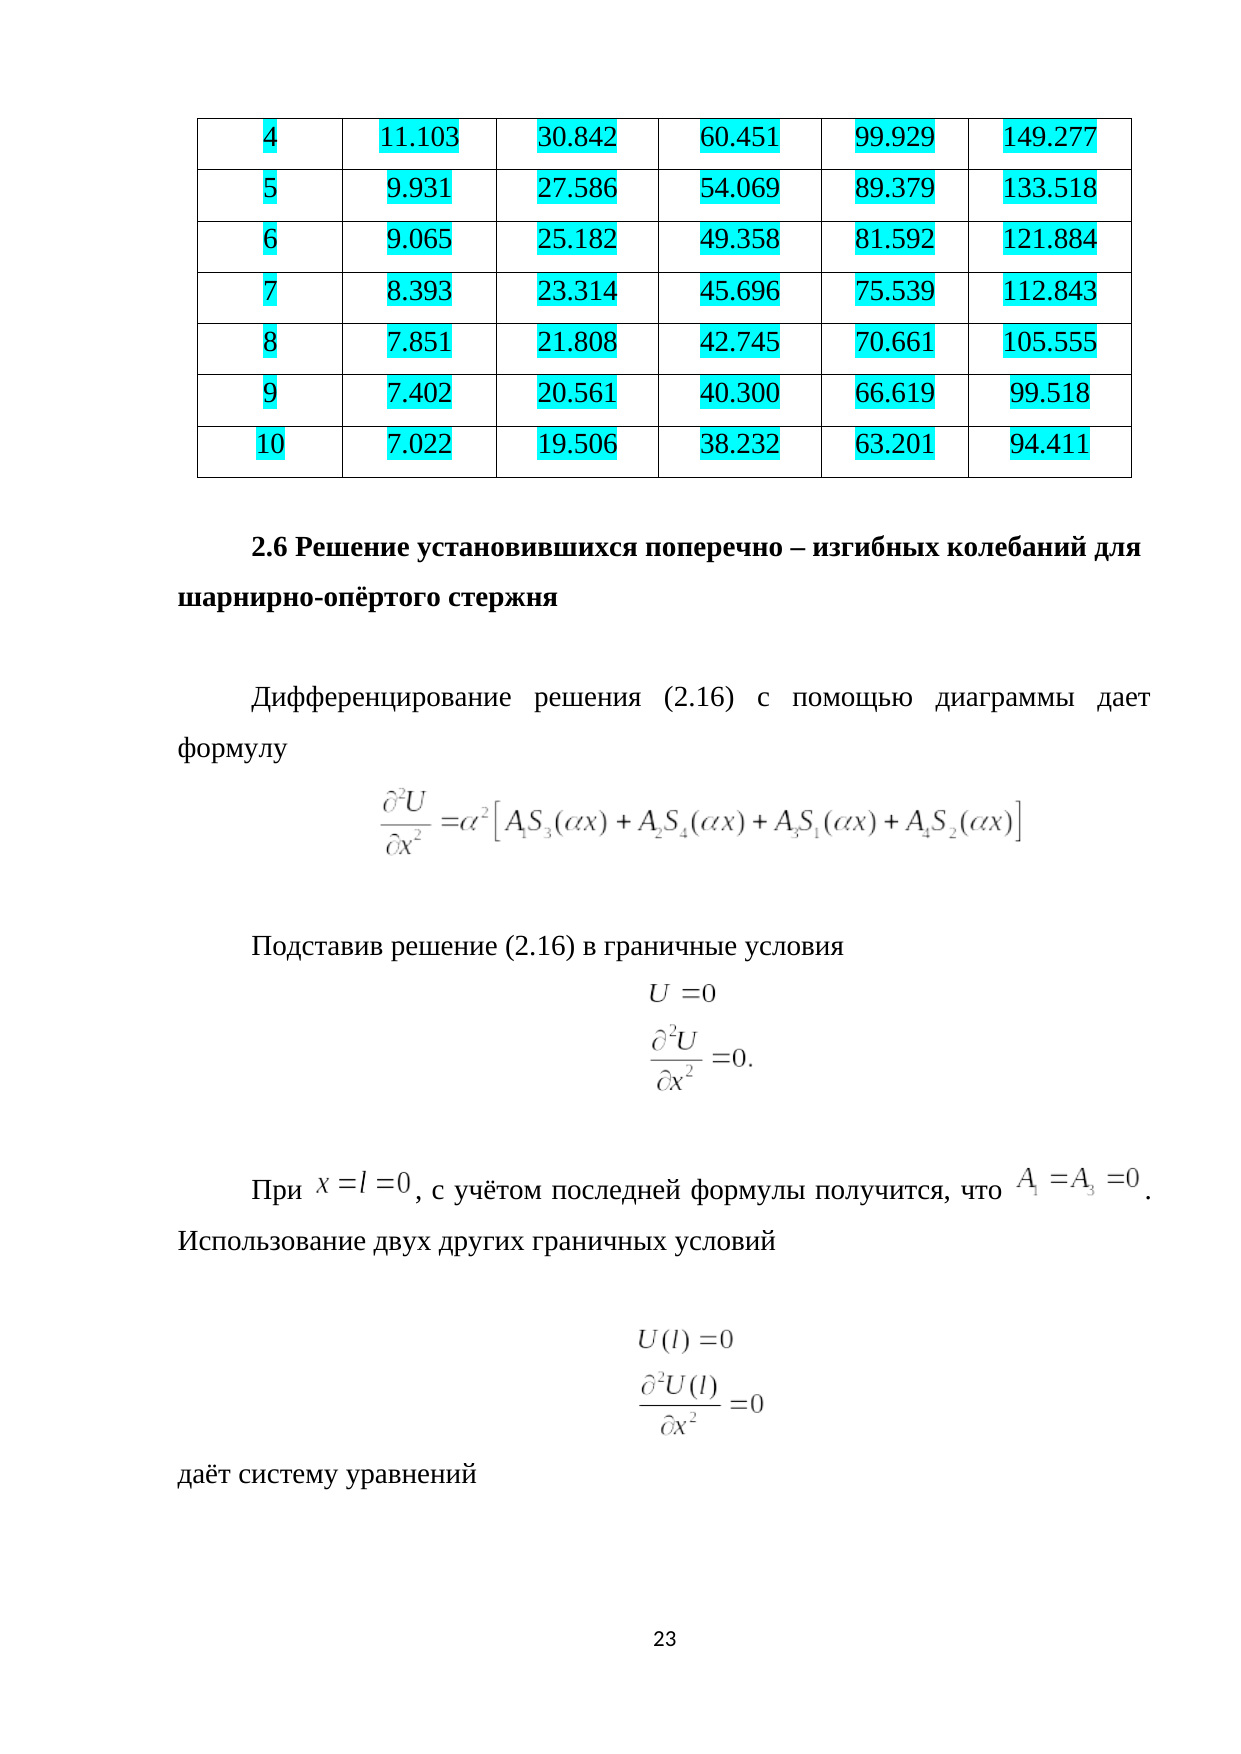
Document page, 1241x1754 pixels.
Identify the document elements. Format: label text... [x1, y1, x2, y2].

table_cell 49.358 [659, 222, 821, 272]
table_cell 10 [198, 427, 342, 477]
table_cell 89.379 [822, 170, 968, 221]
table_cell 25.182 [497, 222, 658, 272]
table_cell 38.232 [659, 427, 821, 477]
table_cell 133.518 [969, 170, 1131, 221]
table_cell 27.586 [497, 170, 658, 221]
table_cell 94.411 [969, 427, 1131, 477]
table_cell 75.539 [822, 273, 968, 323]
table_cell 60.451 [659, 119, 821, 169]
table_cell 19.506 [497, 427, 658, 477]
table_cell 40.300 [659, 375, 821, 426]
table_cell 66.619 [822, 375, 968, 426]
table_cell 7.402 [343, 375, 496, 426]
table_cell 45.696 [659, 273, 821, 323]
table_cell 21.808 [497, 324, 658, 374]
table_cell 42.745 [659, 324, 821, 374]
table_cell 5 [198, 170, 342, 221]
table_cell 7.851 [343, 324, 496, 374]
table_cell 149.277 [969, 119, 1131, 169]
table_cell 63.201 [822, 427, 968, 477]
table_cell 70.661 [822, 324, 968, 374]
table_cell 20.561 [497, 375, 658, 426]
table_cell 23.314 [497, 273, 658, 323]
table_cell 8.393 [343, 273, 496, 323]
table_cell 9.931 [343, 170, 496, 221]
table_cell 8 [198, 324, 342, 374]
table_cell 99.518 [969, 375, 1131, 426]
table_cell 4 [198, 119, 342, 169]
table_cell 30.842 [497, 119, 658, 169]
table_cell 105.555 [969, 324, 1131, 374]
text Дифференцирование решения (2.16) с помощью диаграммы дает формулу [177, 679, 1152, 763]
table_cell 9 [198, 375, 342, 426]
text даёт систему уравнений [177, 1457, 1152, 1490]
table_cell 7.022 [343, 427, 496, 477]
table_cell 7 [198, 273, 342, 323]
table_cell 6 [198, 222, 342, 272]
table_cell 99.929 [822, 119, 968, 169]
table_cell 9.065 [343, 222, 496, 272]
table_cell 121.884 [969, 222, 1131, 272]
table_cell 54.069 [659, 170, 821, 221]
subtitle Решение установившихся поперечно – изгибных колебаний для шарнирно-опёртого стержня [177, 529, 1152, 613]
table_cell 112.843 [969, 273, 1131, 323]
table_cell 81.592 [822, 222, 968, 272]
table_cell 11.103 [343, 119, 496, 169]
text При , с учётом последней формулы получится, что . Использование двух других граничных условий [177, 1162, 1152, 1256]
text Подставив решение (2.16) в граничные условия [177, 928, 1152, 961]
